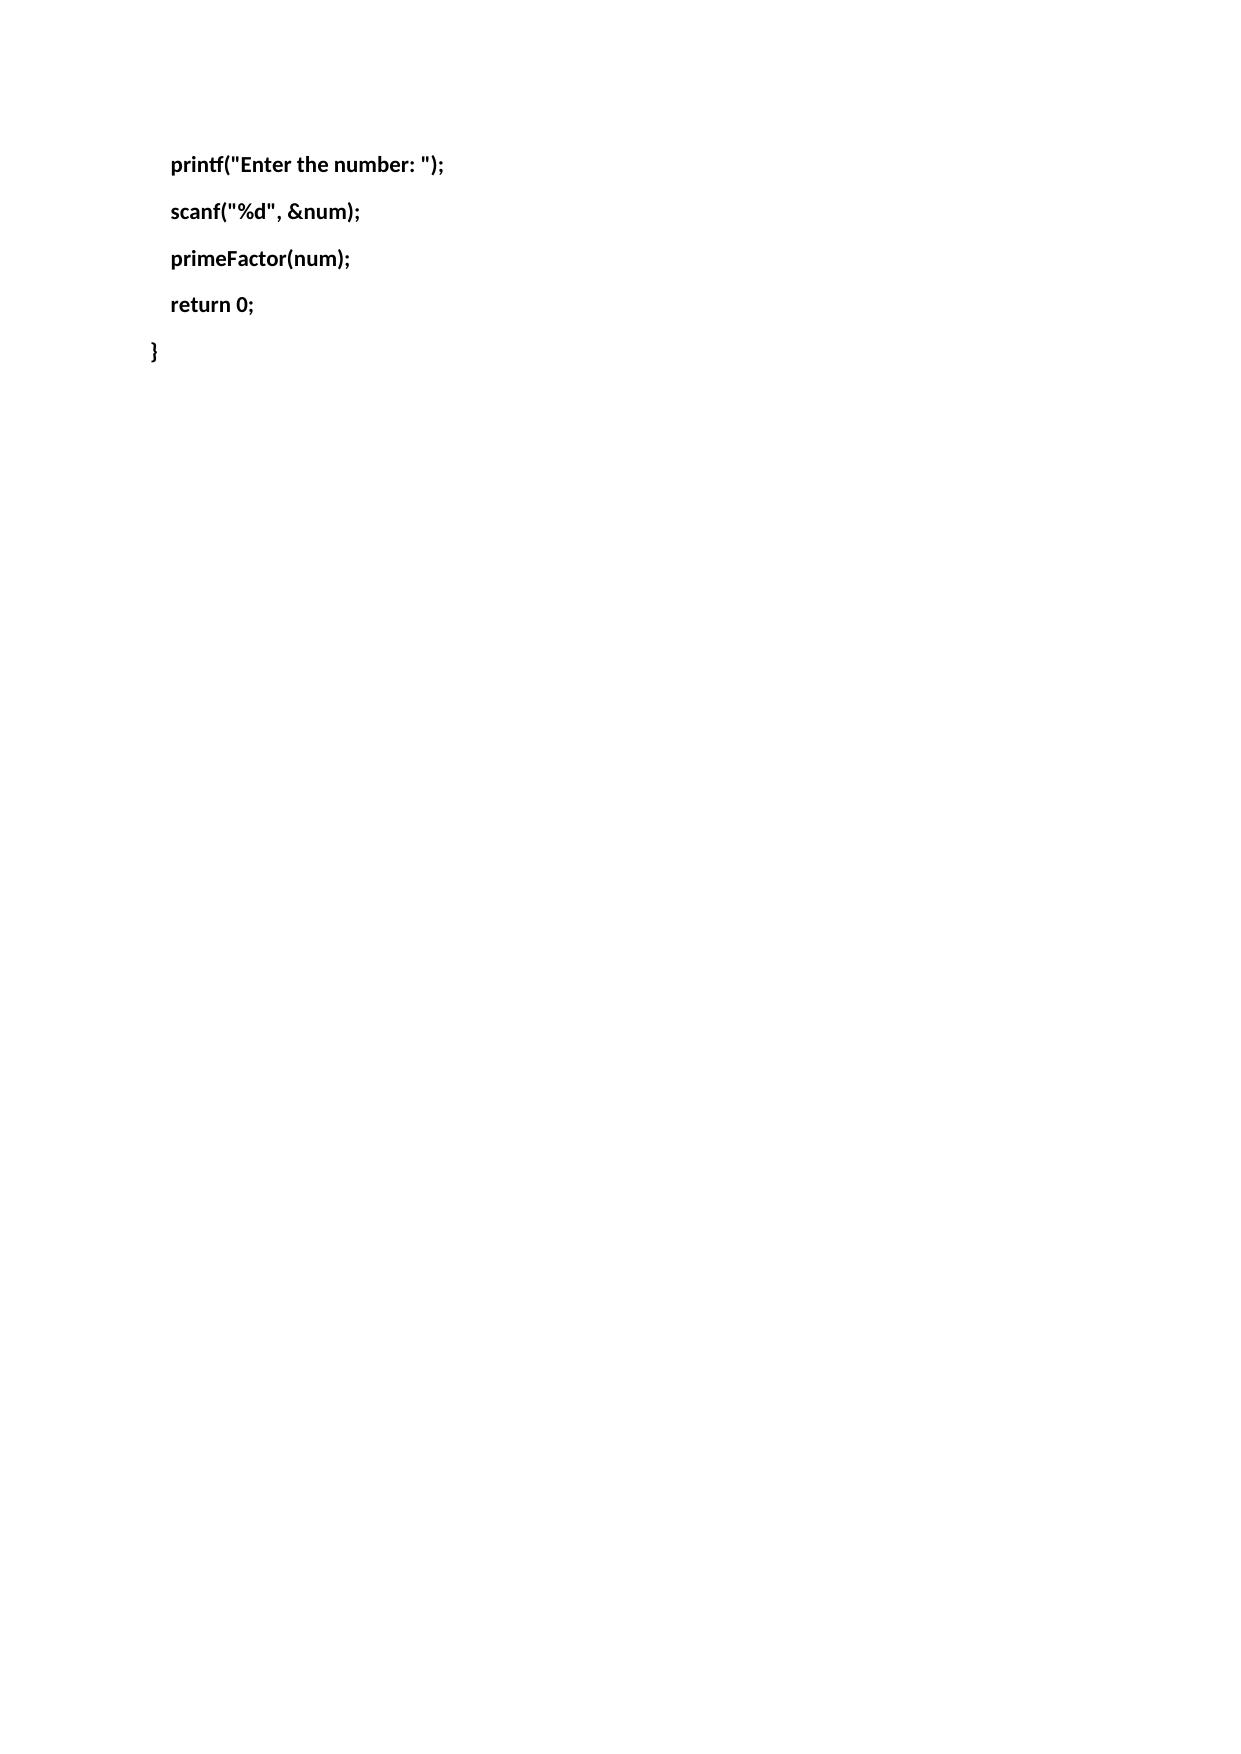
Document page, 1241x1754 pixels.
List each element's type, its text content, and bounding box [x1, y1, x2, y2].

text primeFactor(num); [150, 244, 1090, 272]
text } [150, 337, 1090, 366]
text return 0; [150, 291, 1090, 319]
text scanf("%d", &num); [150, 197, 1090, 225]
text printf("Enter the number: "); [150, 150, 1090, 178]
